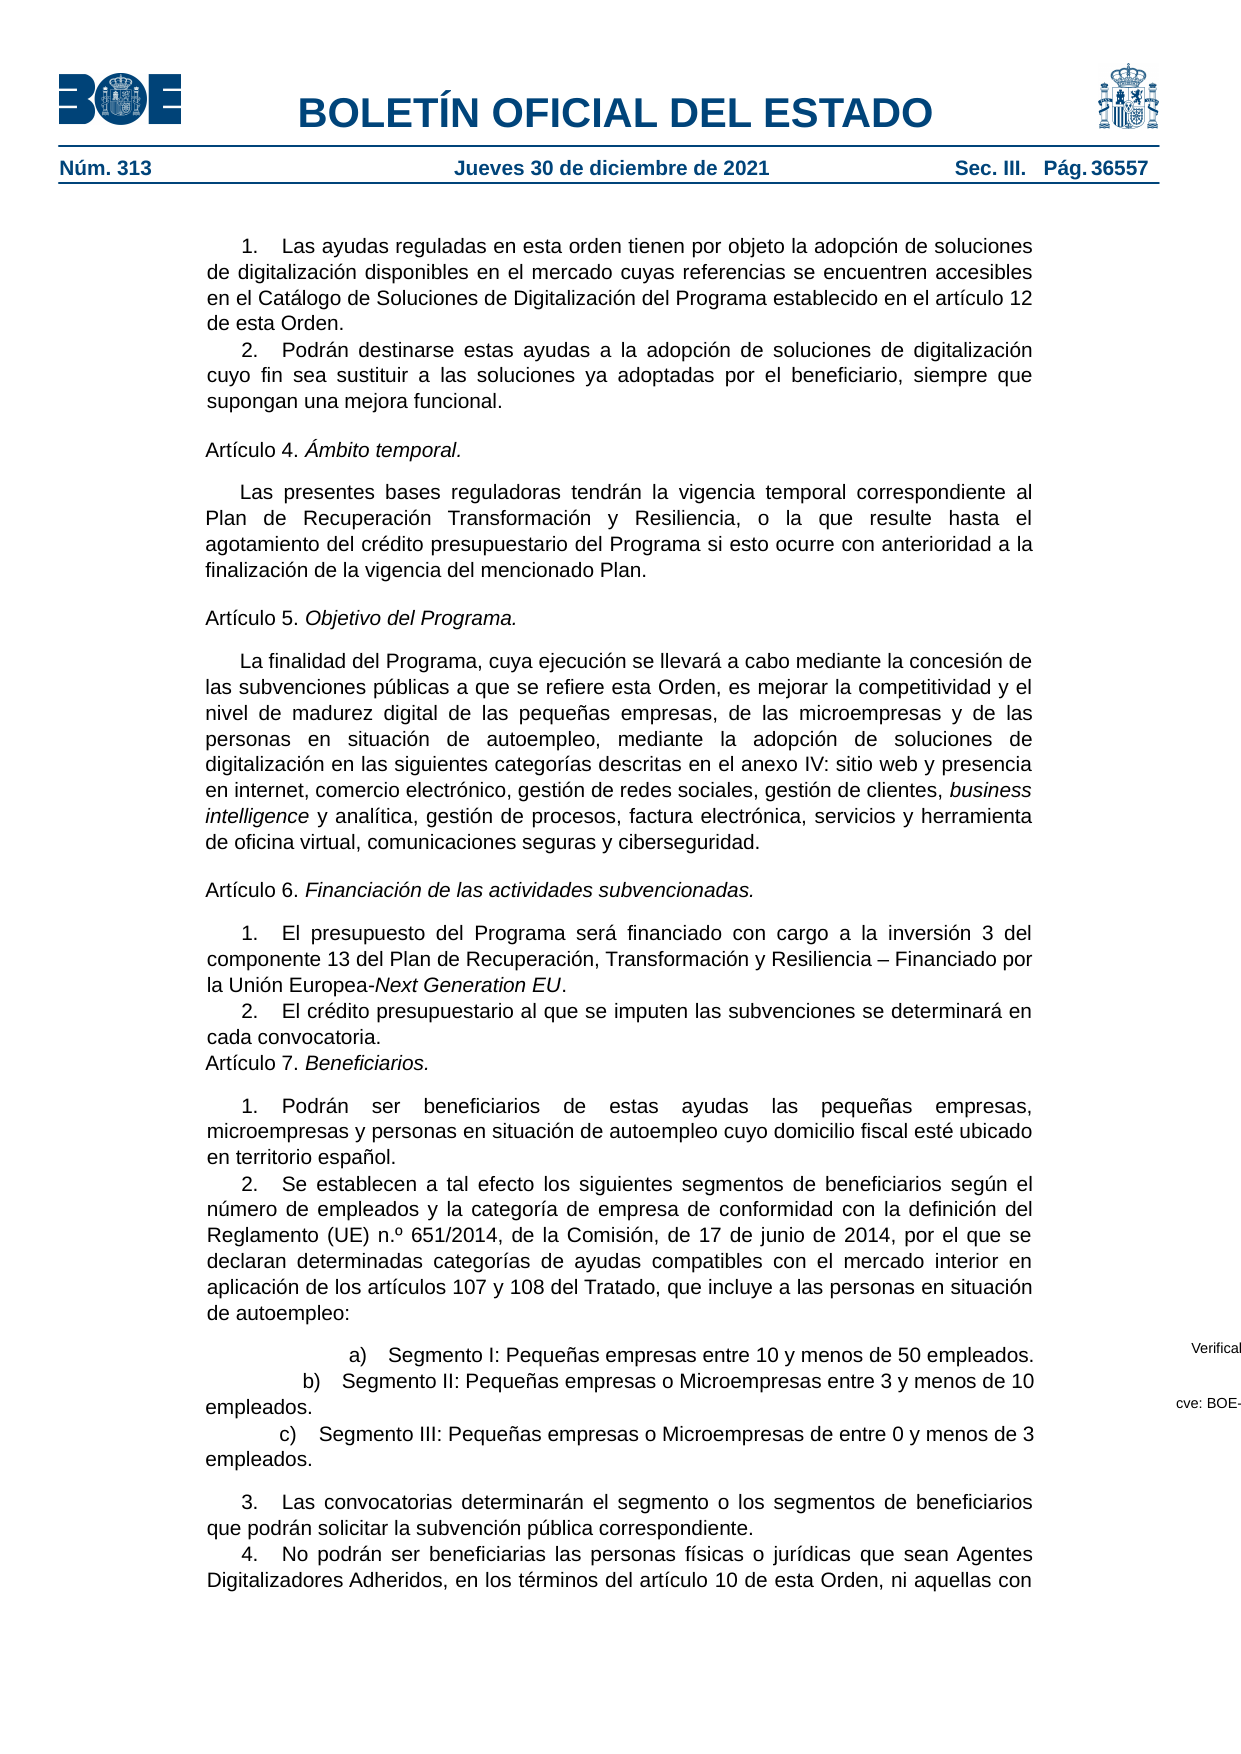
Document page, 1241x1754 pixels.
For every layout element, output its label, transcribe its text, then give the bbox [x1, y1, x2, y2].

text Artículo 4. Ámbito temporal. [205, 438, 1034, 462]
picture [59, 73, 181, 125]
list Segmento I: Pequeñas empresas entre 10 y menos de 50 empleados. [207, 1343, 1035, 1367]
list Segmento III: Pequeñas empresas o Microempresas de entre 0 y menos de 3 [207, 1421, 1035, 1445]
text Artículo 7. Beneficiarios. [205, 1051, 1034, 1075]
list Podrán destinarse estas ayudas a la adopción de soluciones de digitalización cuyo fin sea sustituir a las soluciones ya adoptadas por el beneficiario, siempre que supongan una mejora funcional. [207, 337, 1034, 413]
text empleados. [205, 1395, 1034, 1419]
text La finalidad del Programa, cuya ejecución se llevará a cabo mediante la concesión de las subvenciones públicas a que se refiere esta Orden, es mejorar la competitividad y el nivel de madurez digital de las pequeñas empresas, de las microempresas y de las personas en situación de autoempleo, mediante la adopción de soluciones de digitalización en las siguientes categorías descritas en el anexo IV: sitio web y presencia en internet, comercio electrónico, gestión de redes sociales, gestión de clientes, business intelligence y analítica, gestión de procesos, factura electrónica, servicios y herramienta de oficina virtual, comunicaciones seguras y ciberseguridad. [205, 649, 1034, 854]
list Segmento II: Pequeñas empresas o Microempresas entre 3 y menos de 10 [207, 1369, 1035, 1393]
text Artículo 5. Objetivo del Programa. [205, 606, 1034, 630]
text empleados. [205, 1447, 1034, 1471]
list El presupuesto del Programa será financiado con cargo a la inversión 3 del componente 13 del Plan de Recuperación, Transformación y Resiliencia – Financiado por la Unión Europea-Next Generation EU. [207, 921, 1034, 996]
picture [1098, 63, 1159, 129]
list Se establecen a tal efecto los siguientes segmentos de beneficiarios según el número de empleados y la categoría de empresa de conformidad con la definición del Reglamento (UE) n.º 651/2014, de la Comisión, de 17 de junio de 2014, por el que se declaran determinadas categorías de ayudas compatibles con el mercado interior en aplicación de los artículos 107 y 108 del Tratado, que incluye a las personas en situación de autoempleo: [207, 1171, 1034, 1324]
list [207, 1542, 1034, 1592]
text Artículo 6. Financiación de las actividades subvencionadas. [205, 878, 1034, 902]
list Podrán ser beneficiarios de estas ayudas las pequeñas empresas, microempresas y personas en situación de autoempleo cuyo domicilio fiscal esté ubicado en territorio español. [207, 1093, 1034, 1169]
text Las presentes bases reguladoras tendrán la vigencia temporal correspondiente al Plan de Recuperación Transformación y Resiliencia, o la que resulte hasta el agotamiento del crédito presupuestario del Programa si esto ocurre con anterioridad a la finalización de la vigencia del mencionado Plan. [205, 480, 1034, 582]
list Las convocatorias determinarán el segmento o los segmentos de beneficiarios que podrán solicitar la subvención pública correspondiente. [207, 1490, 1034, 1539]
list Las ayudas reguladas en esta orden tienen por objeto la adopción de soluciones de digitalización disponibles en el mercado cuyas referencias se encuentren accesibles en el Catálogo de Soluciones de Digitalización del Programa establecido en el artículo 12 de esta Orden. [207, 234, 1034, 335]
list El crédito presupuestario al que se imputen las subvenciones se determinará en cada convocatoria. [207, 999, 1034, 1048]
